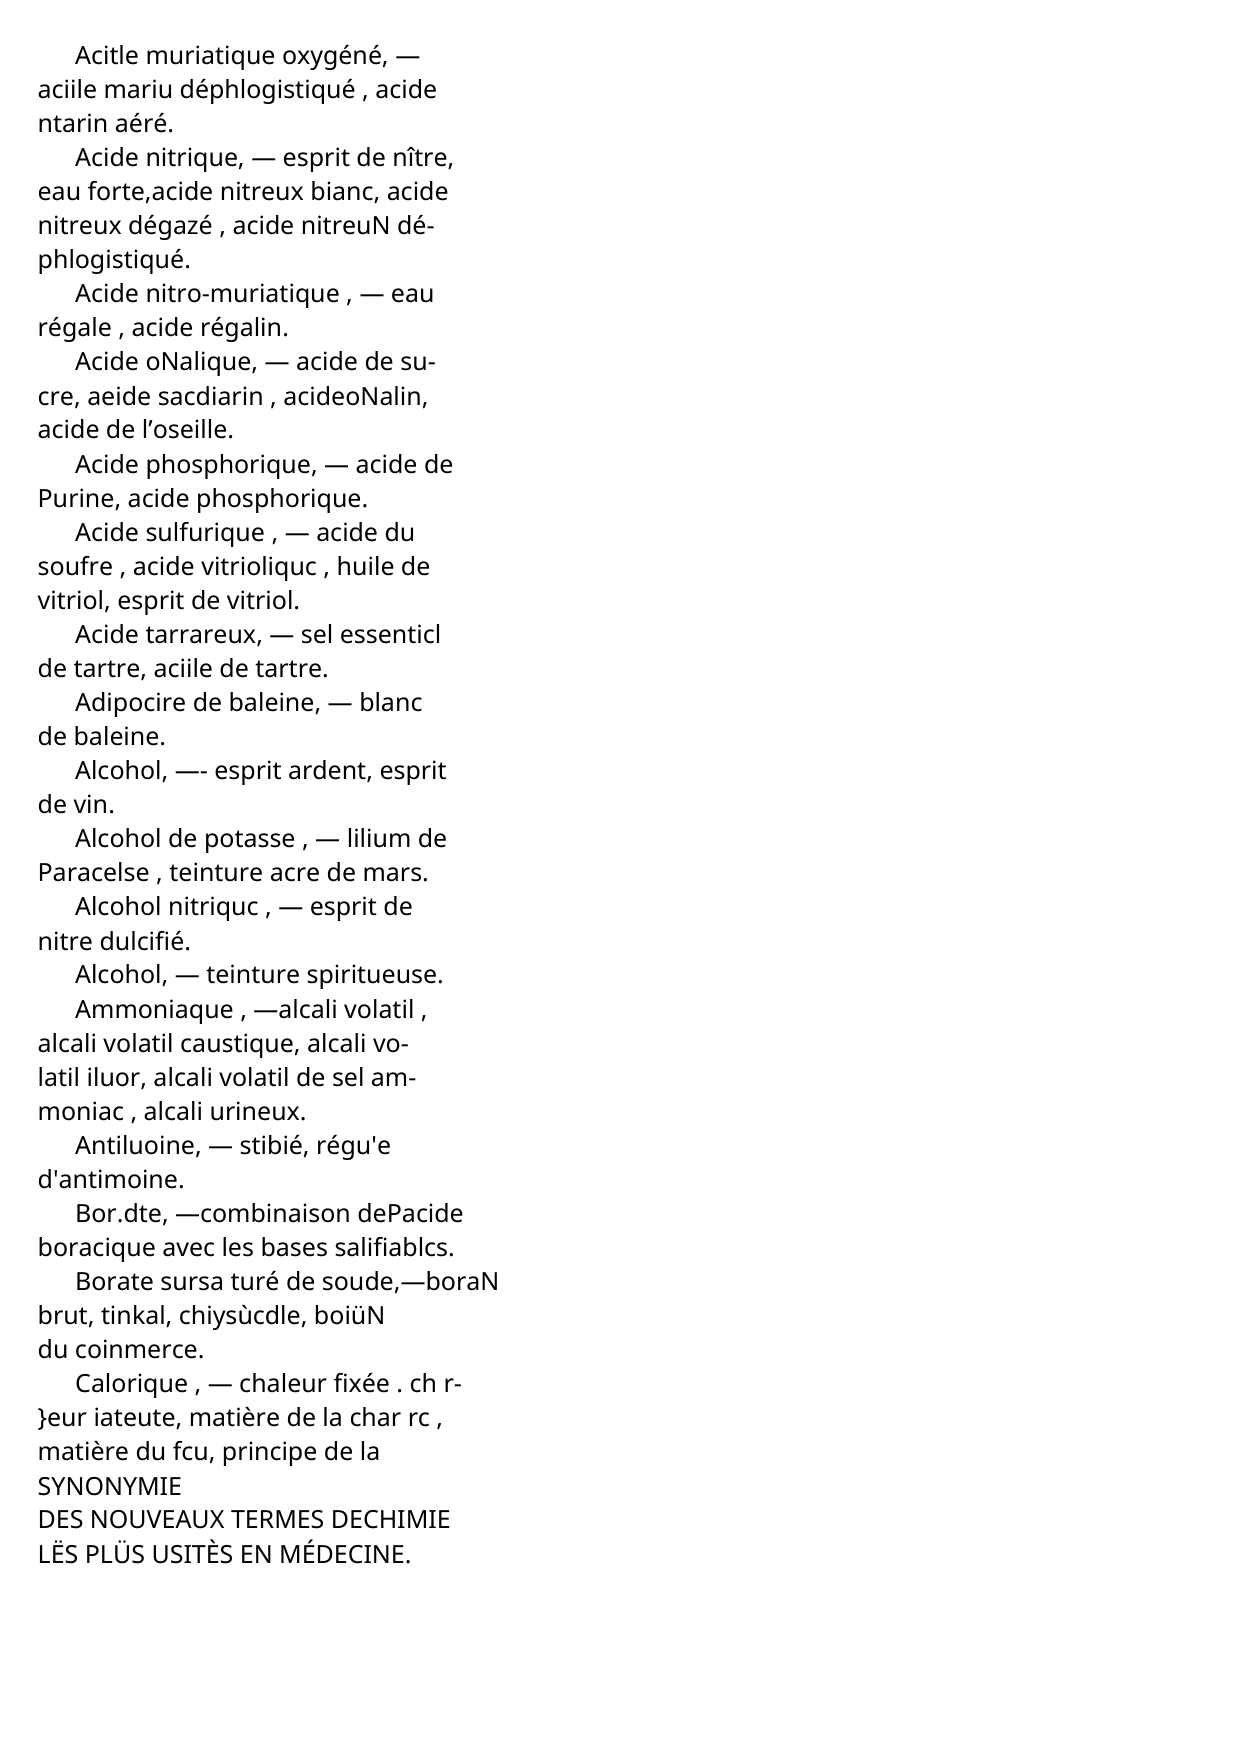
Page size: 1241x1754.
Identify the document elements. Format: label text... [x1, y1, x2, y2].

text Borate sursa turé de soude,—boraN brut, tinkal, chiysùcdle, boiüN du coinmerce. [37, 1264, 1203, 1366]
text Alcohol, — teinture spiritueuse. [37, 957, 1203, 991]
text LËS PLÜS USITÈS EN MÉDECINE. [37, 1536, 1203, 1570]
text Ammoniaque , —alcali volatil , alcali volatil caustique, alcali vo- latil iluor, alcali volatil de sel am- moniac , alcali urineux. [37, 991, 1203, 1127]
text Acitle muriatique oxygéné, — aciile mariu déphlogistiqué , acide ntarin aéré. [37, 37, 1203, 140]
text Acide oNalique, — acide de su- cre, aeide sacdiarin , acideoNalin, acide de l’oseille. [37, 344, 1203, 446]
text Acide sulfurique , — acide du soufre , acide vitrioliquc , huile de vitriol, esprit de vitriol. [37, 514, 1203, 617]
text Acide nitro-muriatique , — eau régale , acide régalin. [37, 276, 1203, 344]
text Alcohol, —- esprit ardent, esprit de vin. [37, 753, 1203, 821]
text Adipocire de baleine, — blanc de baleine. [37, 685, 1203, 753]
text DES NOUVEAUX TERMES DECHIMIE [37, 1502, 1203, 1536]
text Antiluoine, — stibié, régu'e d'antimoine. [37, 1127, 1203, 1196]
text Acide phosphorique, — acide de Purine, acide phosphorique. [37, 446, 1203, 514]
text Alcohol nitriquc , — esprit de nitre dulcifié. [37, 889, 1203, 957]
text Alcohol de potasse , — lilium de Paracelse , teinture acre de mars. [37, 821, 1203, 889]
text SYNONYMIE [37, 1468, 1203, 1502]
text Bor.dte, —combinaison dePacide boracique avec les bases salifiablcs. [37, 1196, 1203, 1264]
text Calorique , — chaleur fixée . ch r- }eur iateute, matière de la char rc , matière du fcu, principe de la [37, 1366, 1203, 1468]
text Acide tarrareux, — sel essenticl de tartre, aciile de tartre. [37, 617, 1203, 685]
text Acide nitrique, — esprit de nître, eau forte,acide nitreux bianc, acide nitreux dégazé , acide nitreuN dé- phlogistiqué. [37, 140, 1203, 276]
